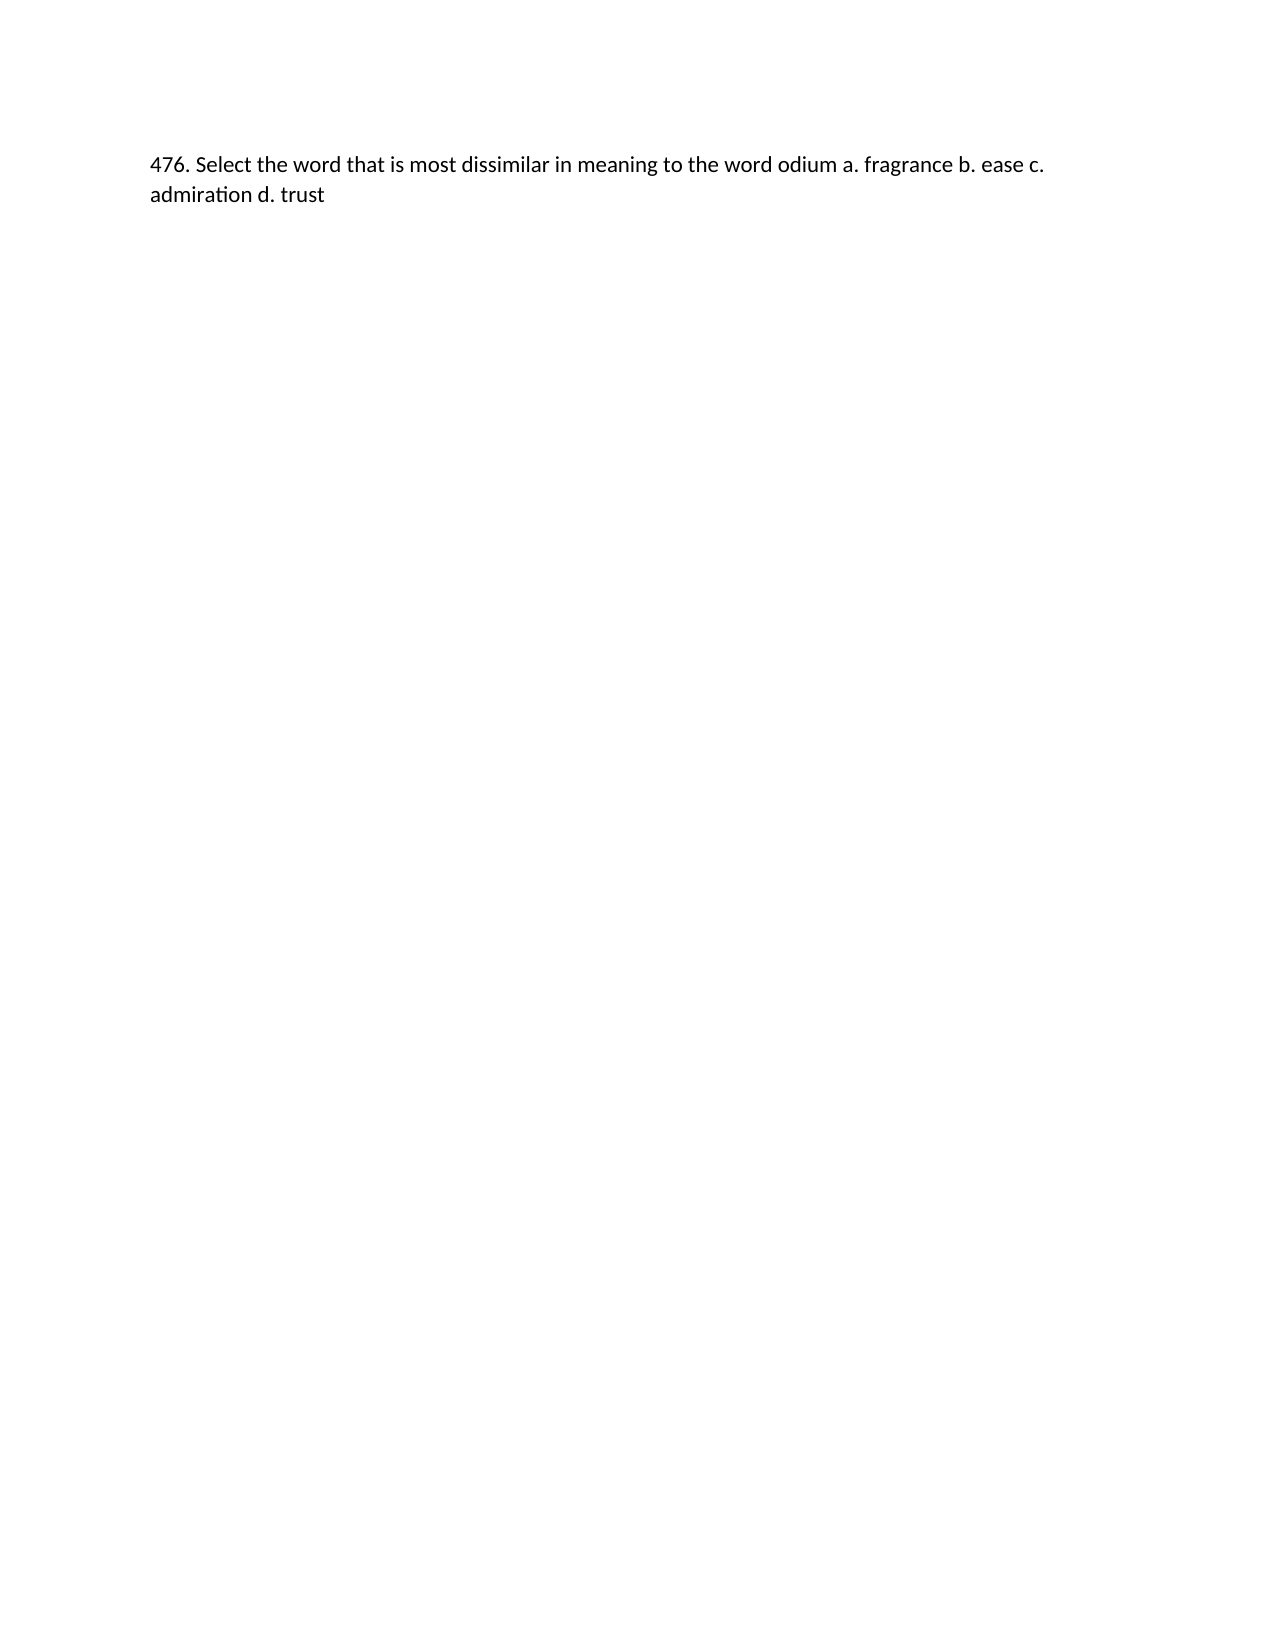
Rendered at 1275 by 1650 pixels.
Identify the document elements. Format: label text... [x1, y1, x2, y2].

text 476. Select the word that is most dissimilar in meaning to the word odium a. fragrance b. ease c. admiration d. trust [150, 150, 1125, 208]
